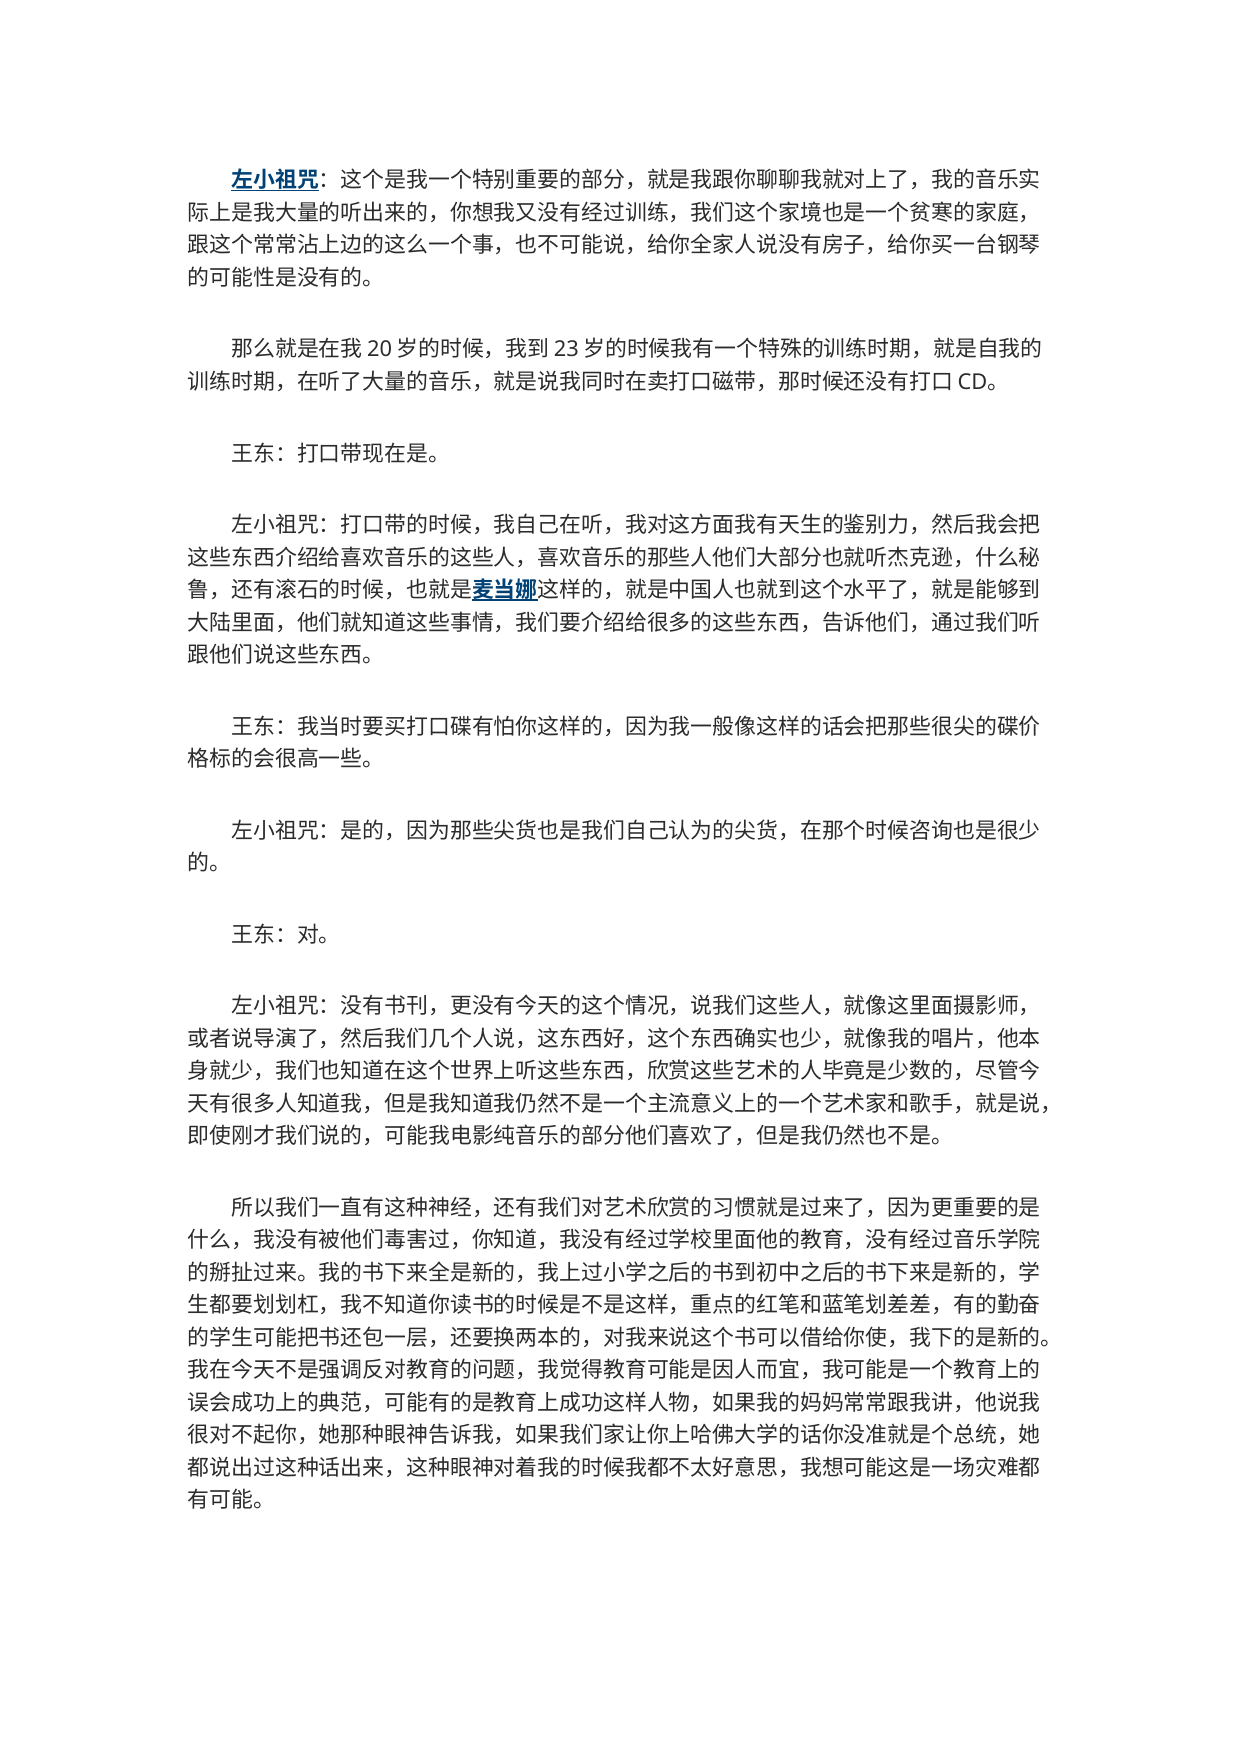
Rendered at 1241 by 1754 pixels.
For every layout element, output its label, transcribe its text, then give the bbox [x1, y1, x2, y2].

text 所以我们一直有这种神经，还有我们对艺术欣赏的习惯就是过来了，因为更重要的是什么，我没有被他们毒害过，你知道，我没有经过学校里面他的教育，没有经过音乐学院的掰扯过来。我的书下来全是新的，我上过小学之后的书到初中之后的书下来是新的，学生都要划划杠，我不知道你读书的时候是不是这样，重点的红笔和蓝笔划差差，有的勤奋的学生可能把书还包一层，还要换两本的，对我来说这个书可以借给你使，我下的是新的。我在今天不是强调反对教育的问题，我觉得教育可能是因人而宜，我可能是一个教育上的误会成功上的典范，可能有的是教育上成功这样人物，如果我的妈妈常常跟我讲，他说我很对不起你，她那种眼神告诉我，如果我们家让你上哈佛大学的话你没准就是个总统，她都说出过这种话出来，这种眼神对着我的时候我都不太好意思，我想可能这是一场灾难都有可能。 [187, 1189, 1053, 1514]
text 左小祖咒：没有书刊，更没有今天的这个情况，说我们这些人，就像这里面摄影师，或者说导演了，然后我们几个人说，这东西好，这个东西确实也少，就像我的唱片，他本身就少，我们也知道在这个世界上听这些东西，欣赏这些艺术的人毕竟是少数的，尽管今天有很多人知道我，但是我知道我仍然不是一个主流意义上的一个艺术家和歌手，就是说，即使刚才我们说的，可能我电影纯音乐的部分他们喜欢了，但是我仍然也不是。 [187, 988, 1053, 1150]
text 王东：我当时要买打口碟有怕你这样的，因为我一般像这样的话会把那些很尖的碟价格标的会很高一些。 [187, 708, 1053, 773]
text 左小祖咒：这个是我一个特别重要的部分，就是我跟你聊聊我就对上了，我的音乐实际上是我大量的听出来的，你想我又没有经过训练，我们这个家境也是一个贫寒的家庭，跟这个常常沾上边的这么一个事，也不可能说，给你全家人说没有房子，给你买一台钢琴的可能性是没有的。 [187, 162, 1053, 292]
text 左小祖咒：是的，因为那些尖货也是我们自己认为的尖货，在那个时候咨询也是很少的。 [187, 812, 1053, 877]
text 那么就是在我20岁的时候，我到23岁的时候我有一个特殊的训练时期，就是自我的训练时期，在听了大量的音乐，就是说我同时在卖打口磁带，那时候还没有打口CD。 [187, 331, 1053, 396]
text 王东：对。 [187, 916, 1053, 949]
text 王东：打口带现在是。 [187, 435, 1053, 468]
text 左小祖咒：打口带的时候，我自己在听，我对这方面我有天生的鉴别力，然后我会把这些东西介绍给喜欢音乐的这些人，喜欢音乐的那些人他们大部分也就听杰克逊，什么秘鲁，还有滚石的时候，也就是麦当娜这样的，就是中国人也就到这个水平了，就是能够到大陆里面，他们就知道这些事情，我们要介绍给很多的这些东西，告诉他们，通过我们听跟他们说这些东西。 [187, 507, 1053, 669]
